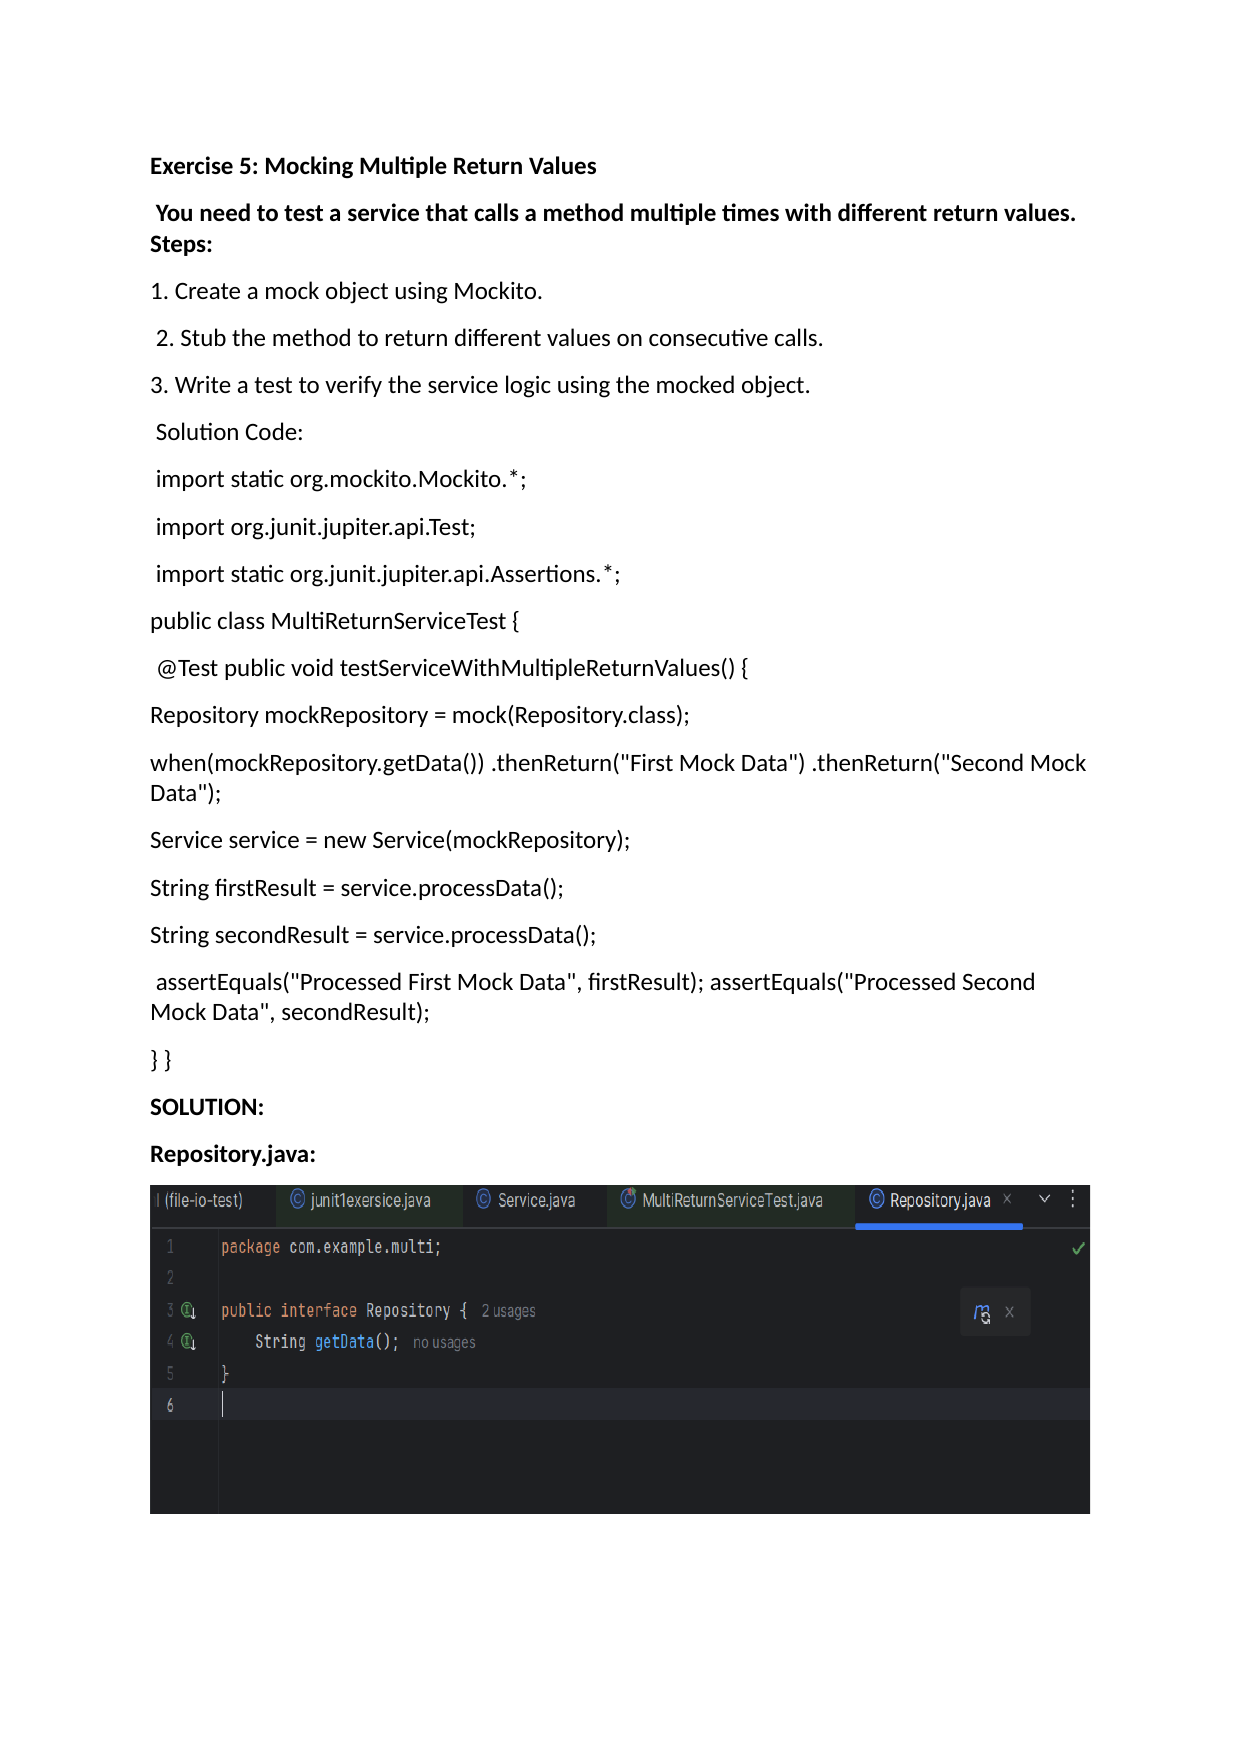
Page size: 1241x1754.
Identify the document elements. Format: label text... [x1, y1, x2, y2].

text SOLUTION: [150, 1091, 1090, 1121]
text @Test public void testServiceWithMultipleReturnValues() { [150, 652, 1090, 683]
text assertEquals("Processed First Mock Data", firstResult); assertEquals("Processed Second Mock Data", secondResult); [150, 966, 1090, 1027]
text Repository mockRepository = mock(Repository.class); [150, 699, 1090, 730]
text } } [150, 1044, 1090, 1074]
text when(mockRepository.getData()) .thenReturn("First Mock Data") .thenReturn("Second Mock Data"); [150, 747, 1090, 808]
text 3. Write a test to verify the service logic using the mocked object. [150, 369, 1090, 400]
text String secondResult = service.processData(); [150, 919, 1090, 949]
text 1. Create a mock object using Mockito. [150, 275, 1090, 305]
picture [150, 1185, 1091, 1514]
text 2. Stub the method to return different values on consecutive calls. [150, 322, 1090, 353]
text public class MultiReturnServiceTest { [150, 605, 1090, 636]
text import static org.junit.jupiter.api.Assertions.*; [150, 558, 1090, 588]
text String firstResult = service.processData(); [150, 872, 1090, 902]
text import static org.mockito.Mockito.*; [150, 464, 1090, 494]
text import org.junit.jupiter.api.Test; [150, 511, 1090, 541]
text Repository.java: [150, 1138, 1090, 1169]
text Service service = new Service(mockRepository); [150, 824, 1090, 855]
text Exercise 5: Mocking Multiple Return Values [150, 150, 1090, 181]
text You need to test a service that calls a method multiple times with different return values. Steps: [150, 197, 1090, 258]
text Solution Code: [150, 416, 1090, 447]
